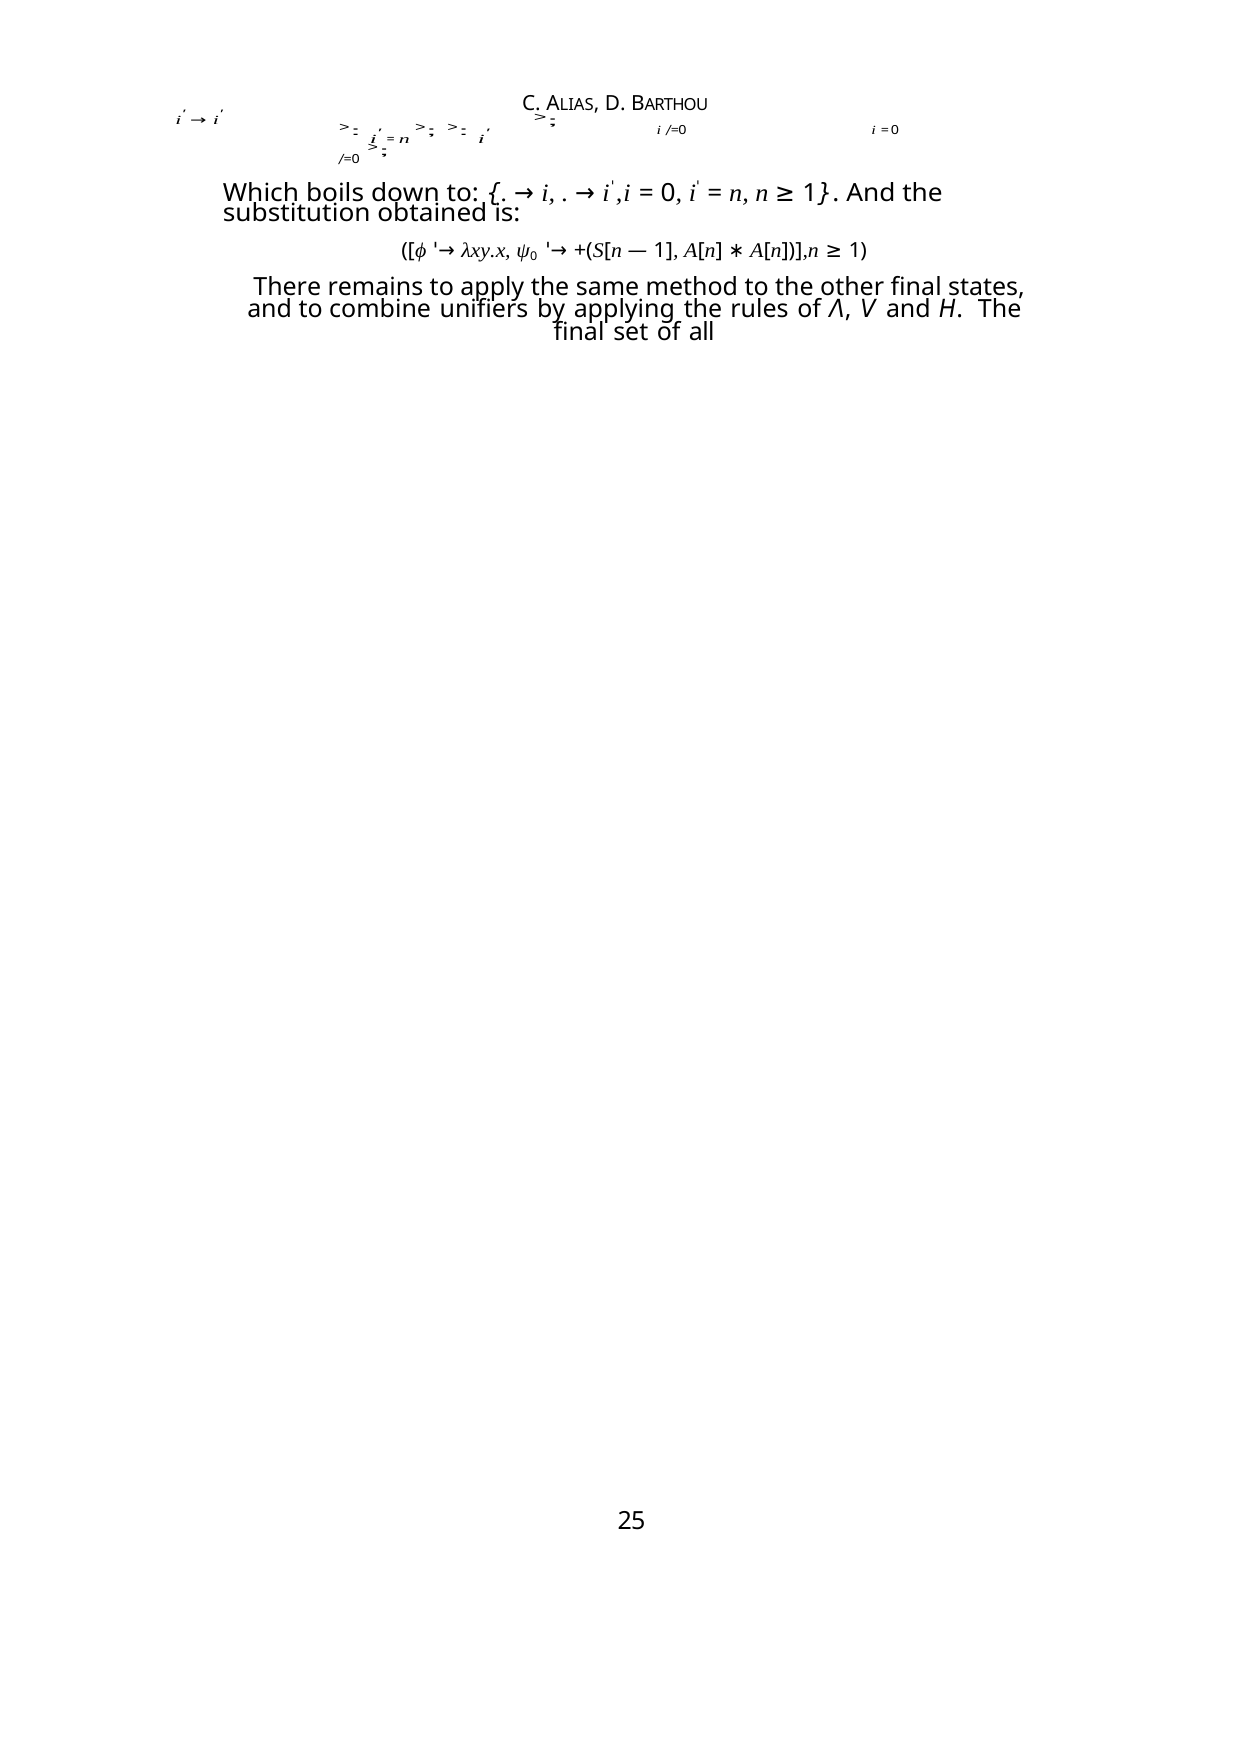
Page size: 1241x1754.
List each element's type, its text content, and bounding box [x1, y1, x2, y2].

text There remains to apply the same method to the other final states, and to combine unifiers by applying the rules of Λ, V and H. The final set of all [223, 277, 1046, 348]
text ([ϕ '→ λxy.x, ψ0 '→ +(S[n — 1], A[n] ∗ A[n])],n ≥ 1) [175, 229, 1093, 265]
text >: i' = n >; >: i' /=0 >; [339, 127, 504, 167]
text Which boils down to: {. → i, . → i',i = 0, i' = n, n ≥ 1}. And the substitution obtained is: [223, 182, 1046, 229]
text i' → i' [175, 112, 479, 127]
